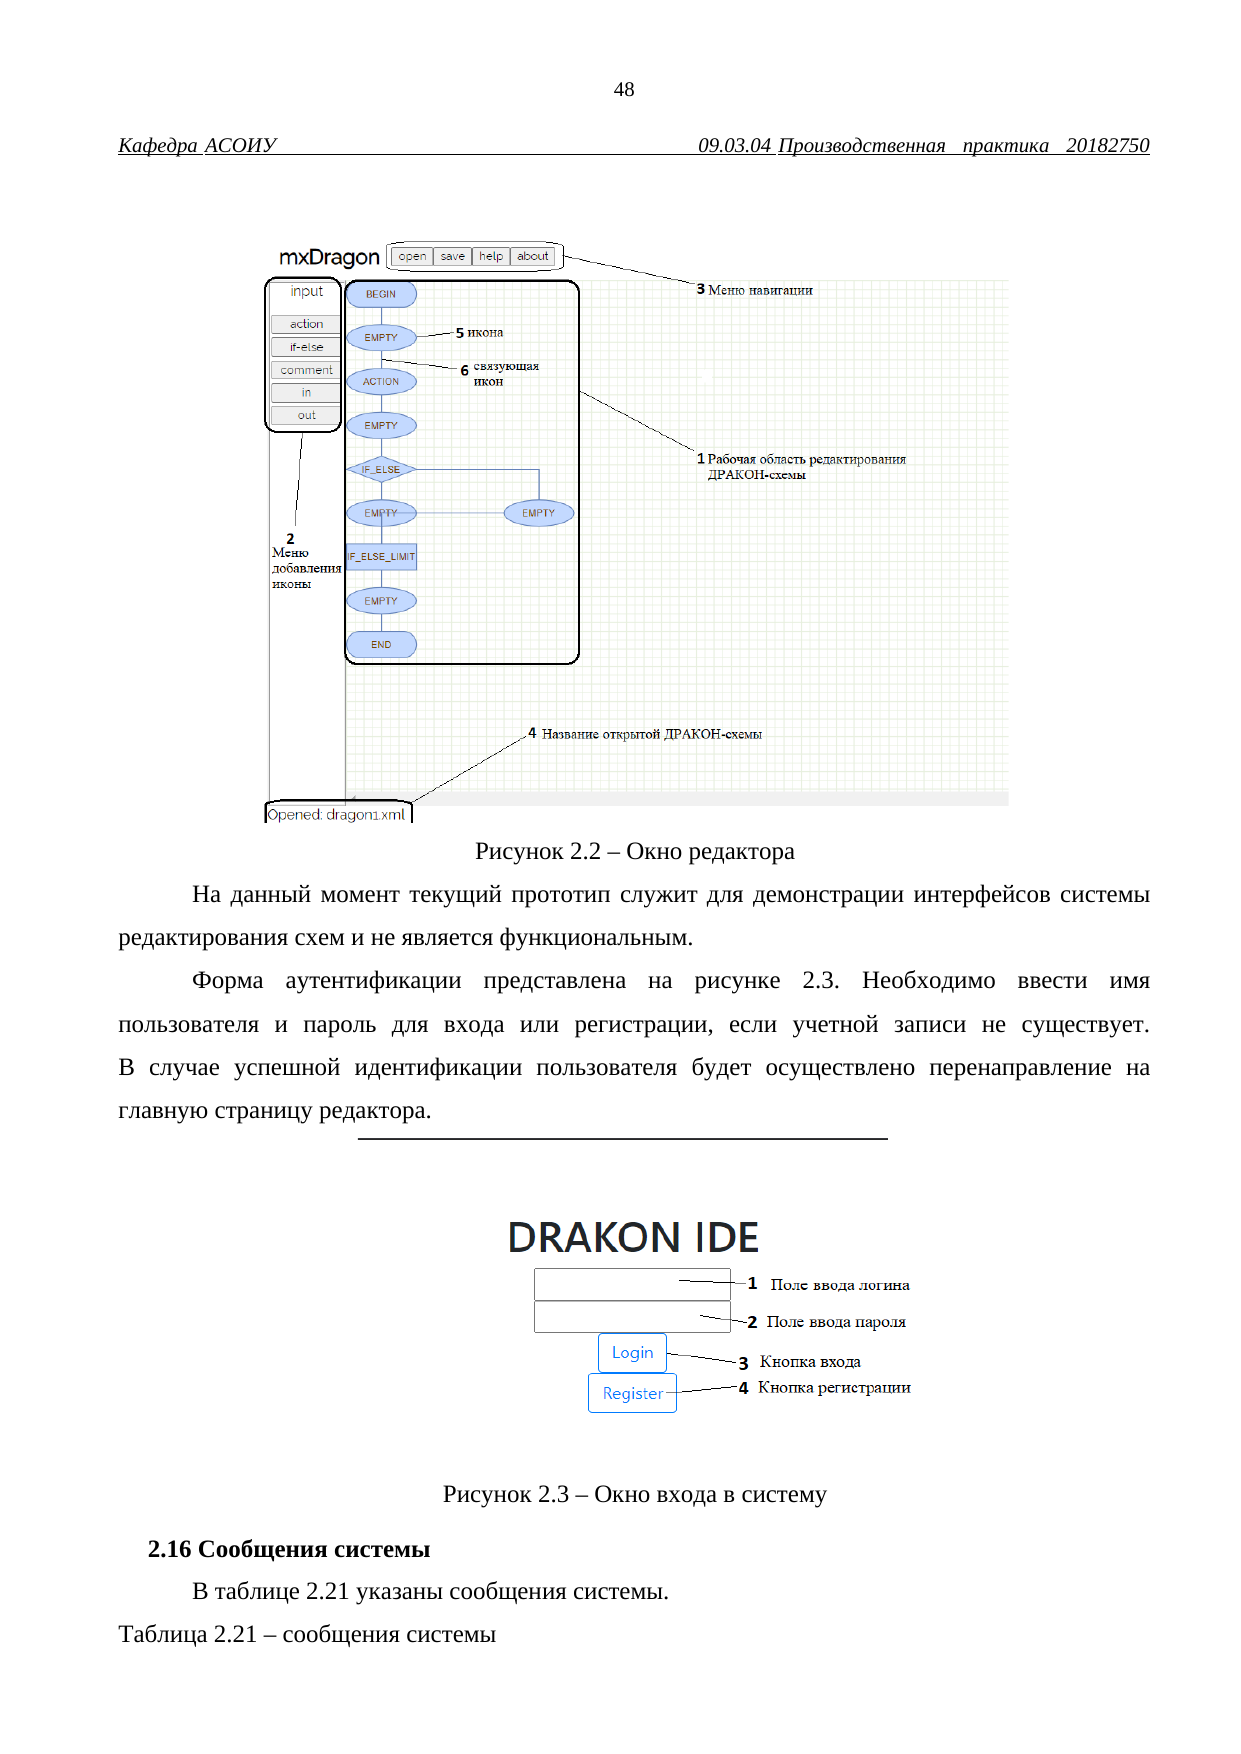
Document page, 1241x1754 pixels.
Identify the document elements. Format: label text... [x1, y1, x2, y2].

text Рисунок 2.3 – Окно входа в систему [118, 1479, 1152, 1508]
text Таблица 2.21 – сообщения системы [118, 1619, 1152, 1648]
text Форма аутентификации представлена на рисунке 2.3. Необходимо ввести имя пользователя и пароль для входа или регистрации, если учетной записи не существует. В случае успешной идентификации пользователя будет осуществлено перенаправление на главную страницу редактора. [118, 966, 1152, 1124]
text 2.16 Сообщения системы [148, 1534, 1152, 1563]
picture [357, 1138, 912, 1465]
text Рисунок 2.2 – Окно редактора [118, 836, 1152, 865]
text В таблице 2.21 указаны сообщения системы. [118, 1576, 1152, 1604]
text На данный момент текущий прототип служит для демонстрации интерфейсов системы редактирования схем и не является функциональным. [118, 879, 1152, 951]
picture [261, 227, 1009, 823]
